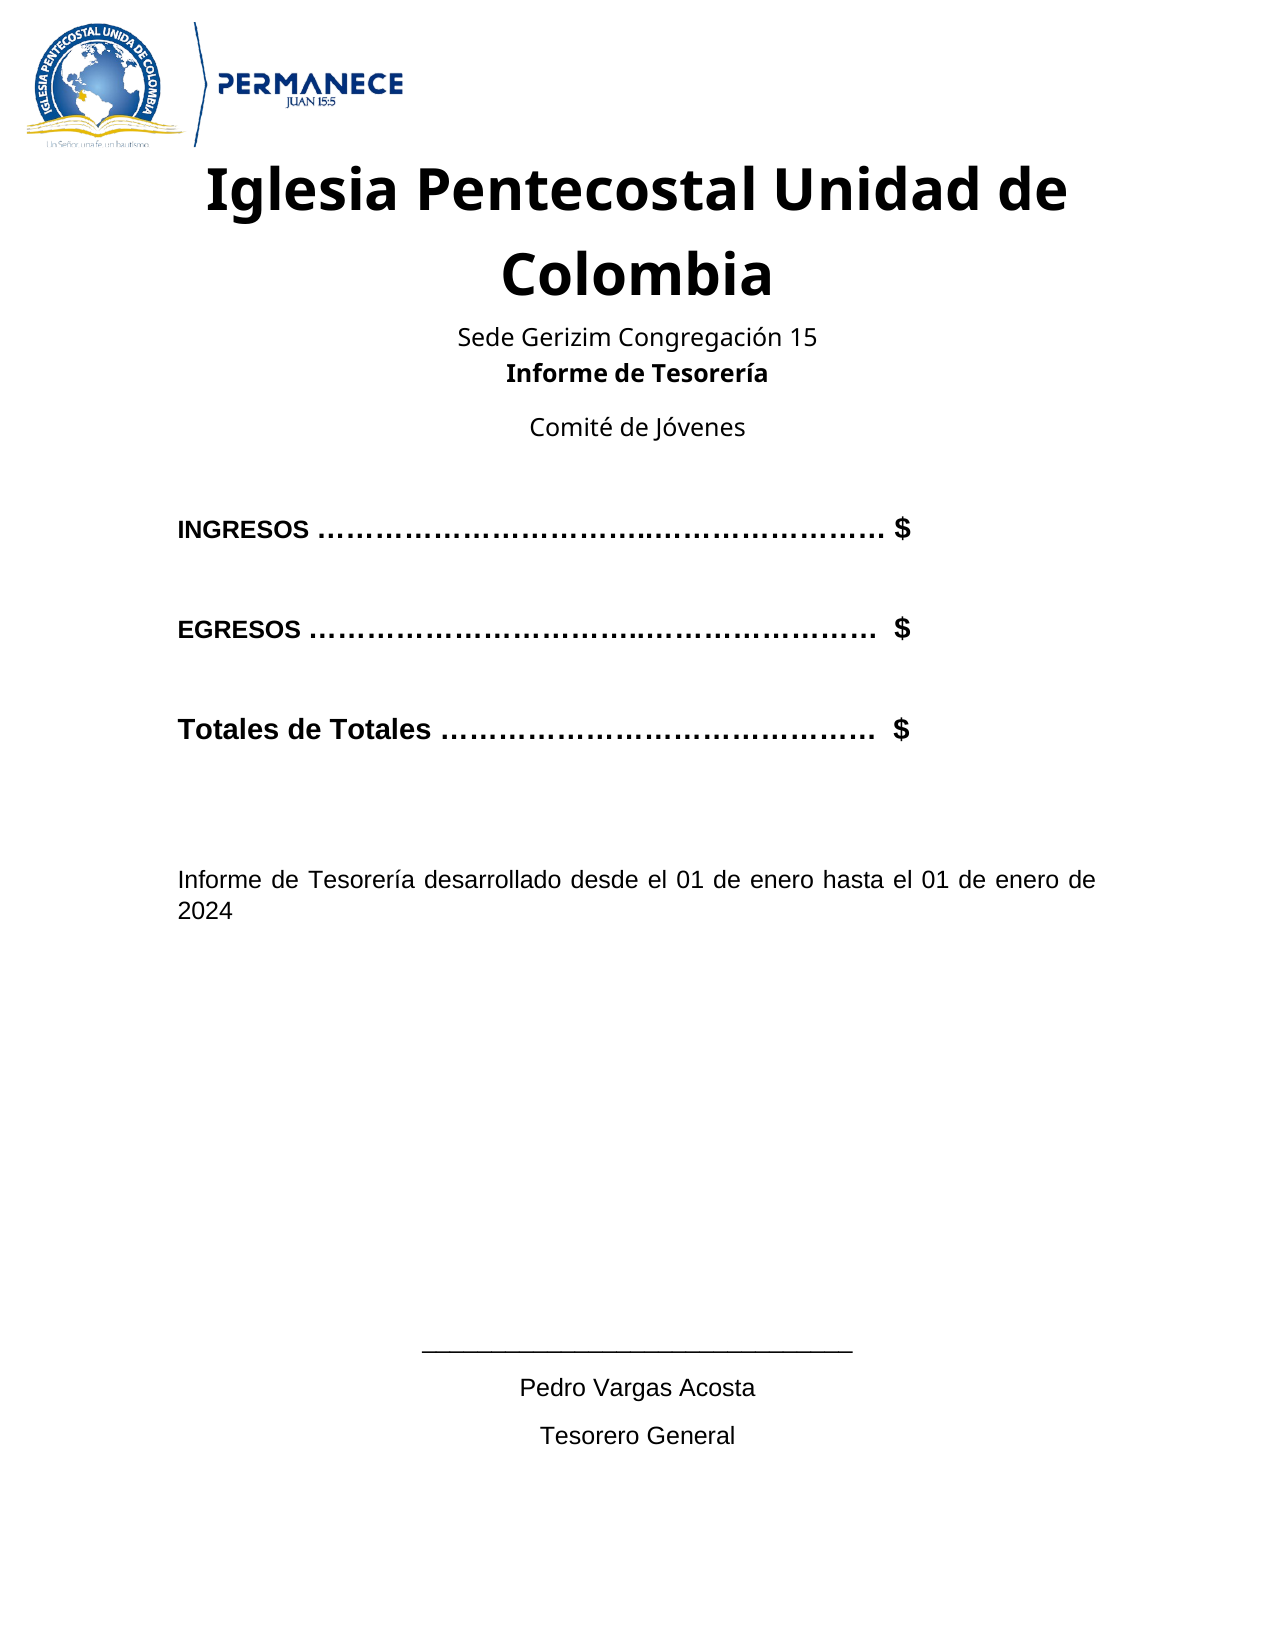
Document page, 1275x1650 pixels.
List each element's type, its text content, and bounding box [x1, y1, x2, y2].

picture [25, 22, 412, 148]
text Comité de Jóvenes [177, 409, 1098, 443]
text INGRESOS ……………………………..…………………… $ [177, 511, 1098, 544]
text Iglesia Pentecostal Unidad de Colombia [177, 148, 1098, 313]
text Informe de Tesorería desarrollado desde el 01 de enero hasta el 01 de enero de 2024 [177, 865, 1098, 925]
text Sede Gerizim Congregación 15 [177, 319, 1098, 353]
text EGRESOS ……………………………..…………………… $ [177, 611, 1098, 645]
text Totales de Totales ……………………………………… $ [177, 712, 1098, 745]
text Pedro Vargas Acosta [177, 1373, 1098, 1402]
text _______________________________ [177, 1325, 1098, 1354]
text Informe de Tesorería [177, 356, 1098, 390]
text Tesorero General [177, 1421, 1098, 1449]
